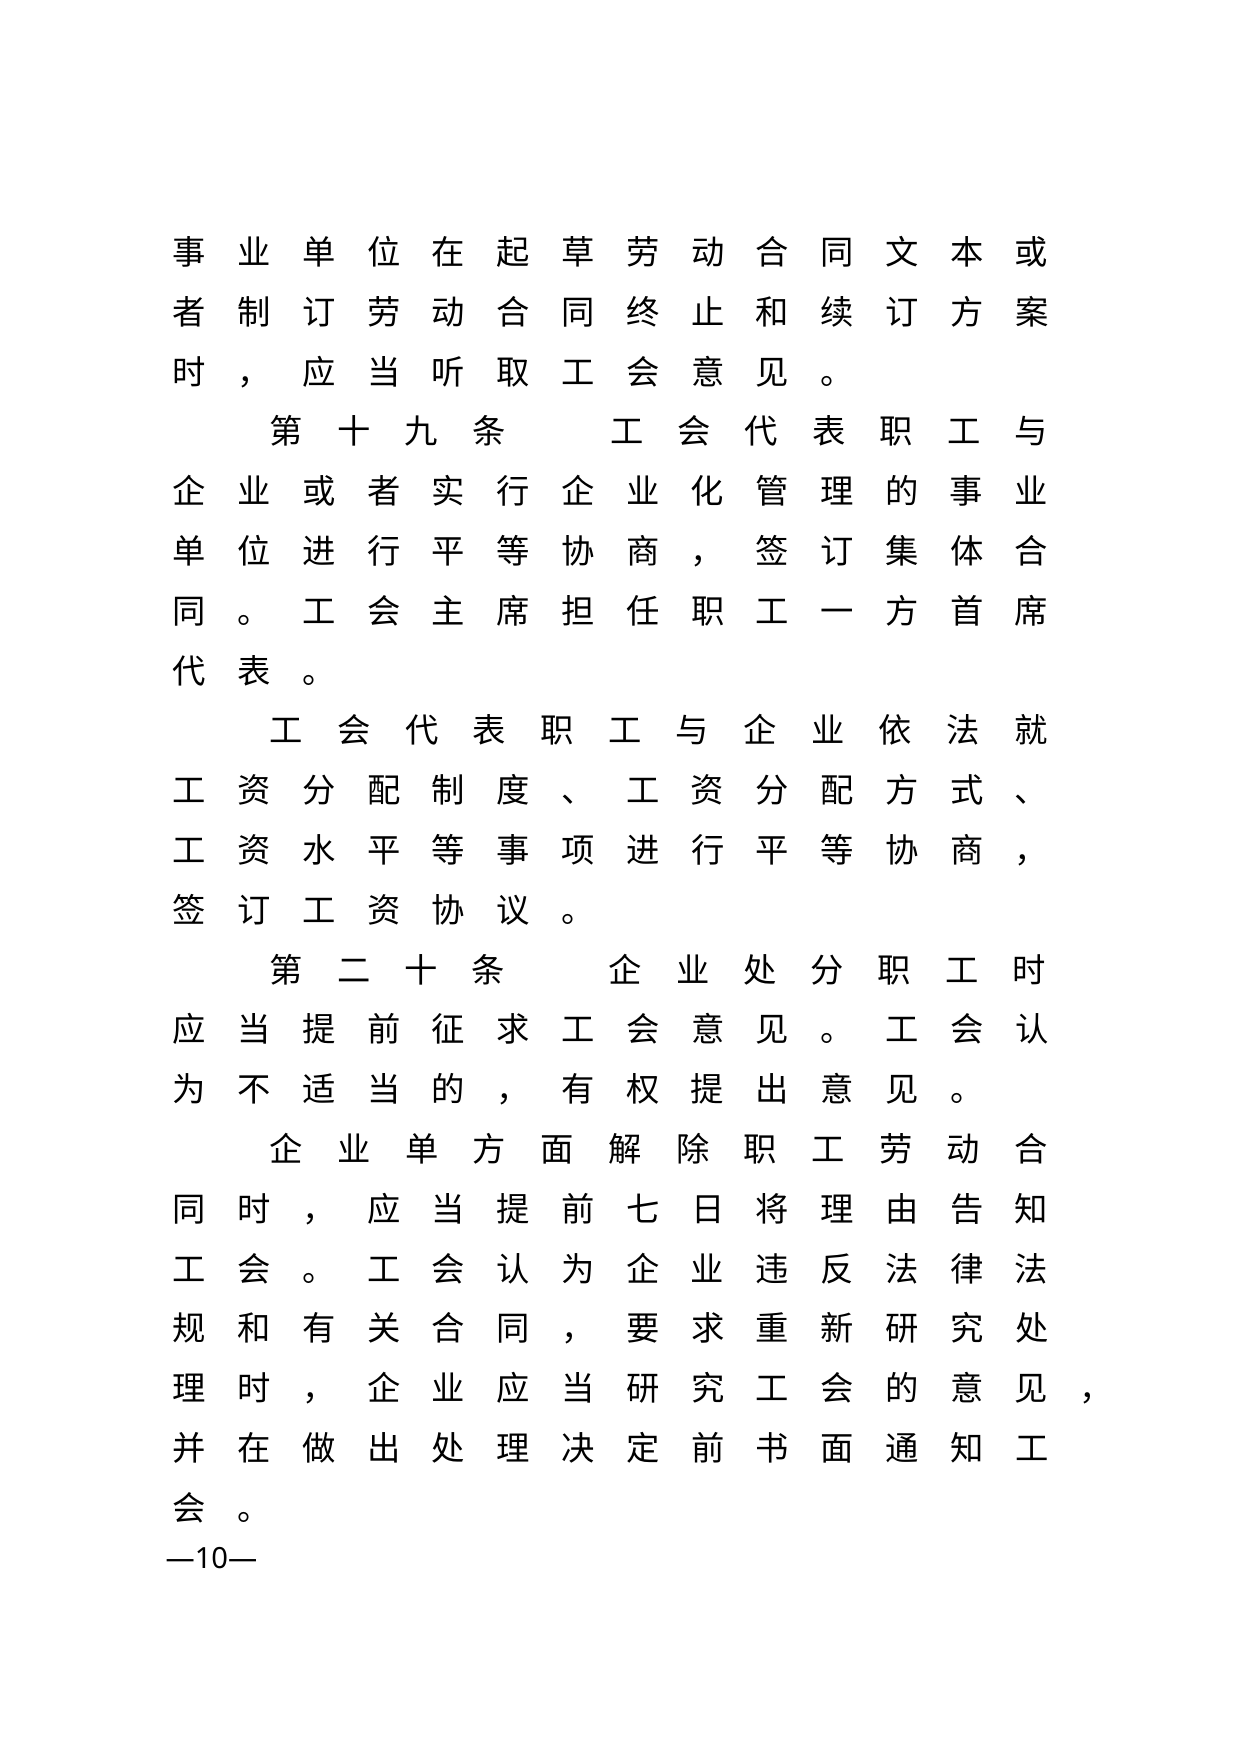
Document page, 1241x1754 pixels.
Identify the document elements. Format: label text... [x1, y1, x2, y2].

text 工会代表职工与企业依法就工资分配制度、工资分配方式、工资水平等事项进行平等协商，签订工资协议。 [172, 698, 1079, 938]
text 第二十条 企业处分职工时，应当提前征求工会意见。工会认为不适当的，有权提出意见。 [172, 938, 1079, 1117]
text 企业单方面解除职工劳动合同时，应当提前七日将理由告知工会。工会认为企业违反法律法规和有关合同，要求重新研究处理时，企业应当研究工会的意见，并在做出处理决定前书面通知工会。 [172, 1117, 1079, 1536]
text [172, 220, 1079, 399]
text 第十九条 工会代表职工与企业或者实行企业化管理的事业单位进行平等协商，签订集体合同。工会主席担任职工一方首席代表。 [172, 399, 1079, 698]
